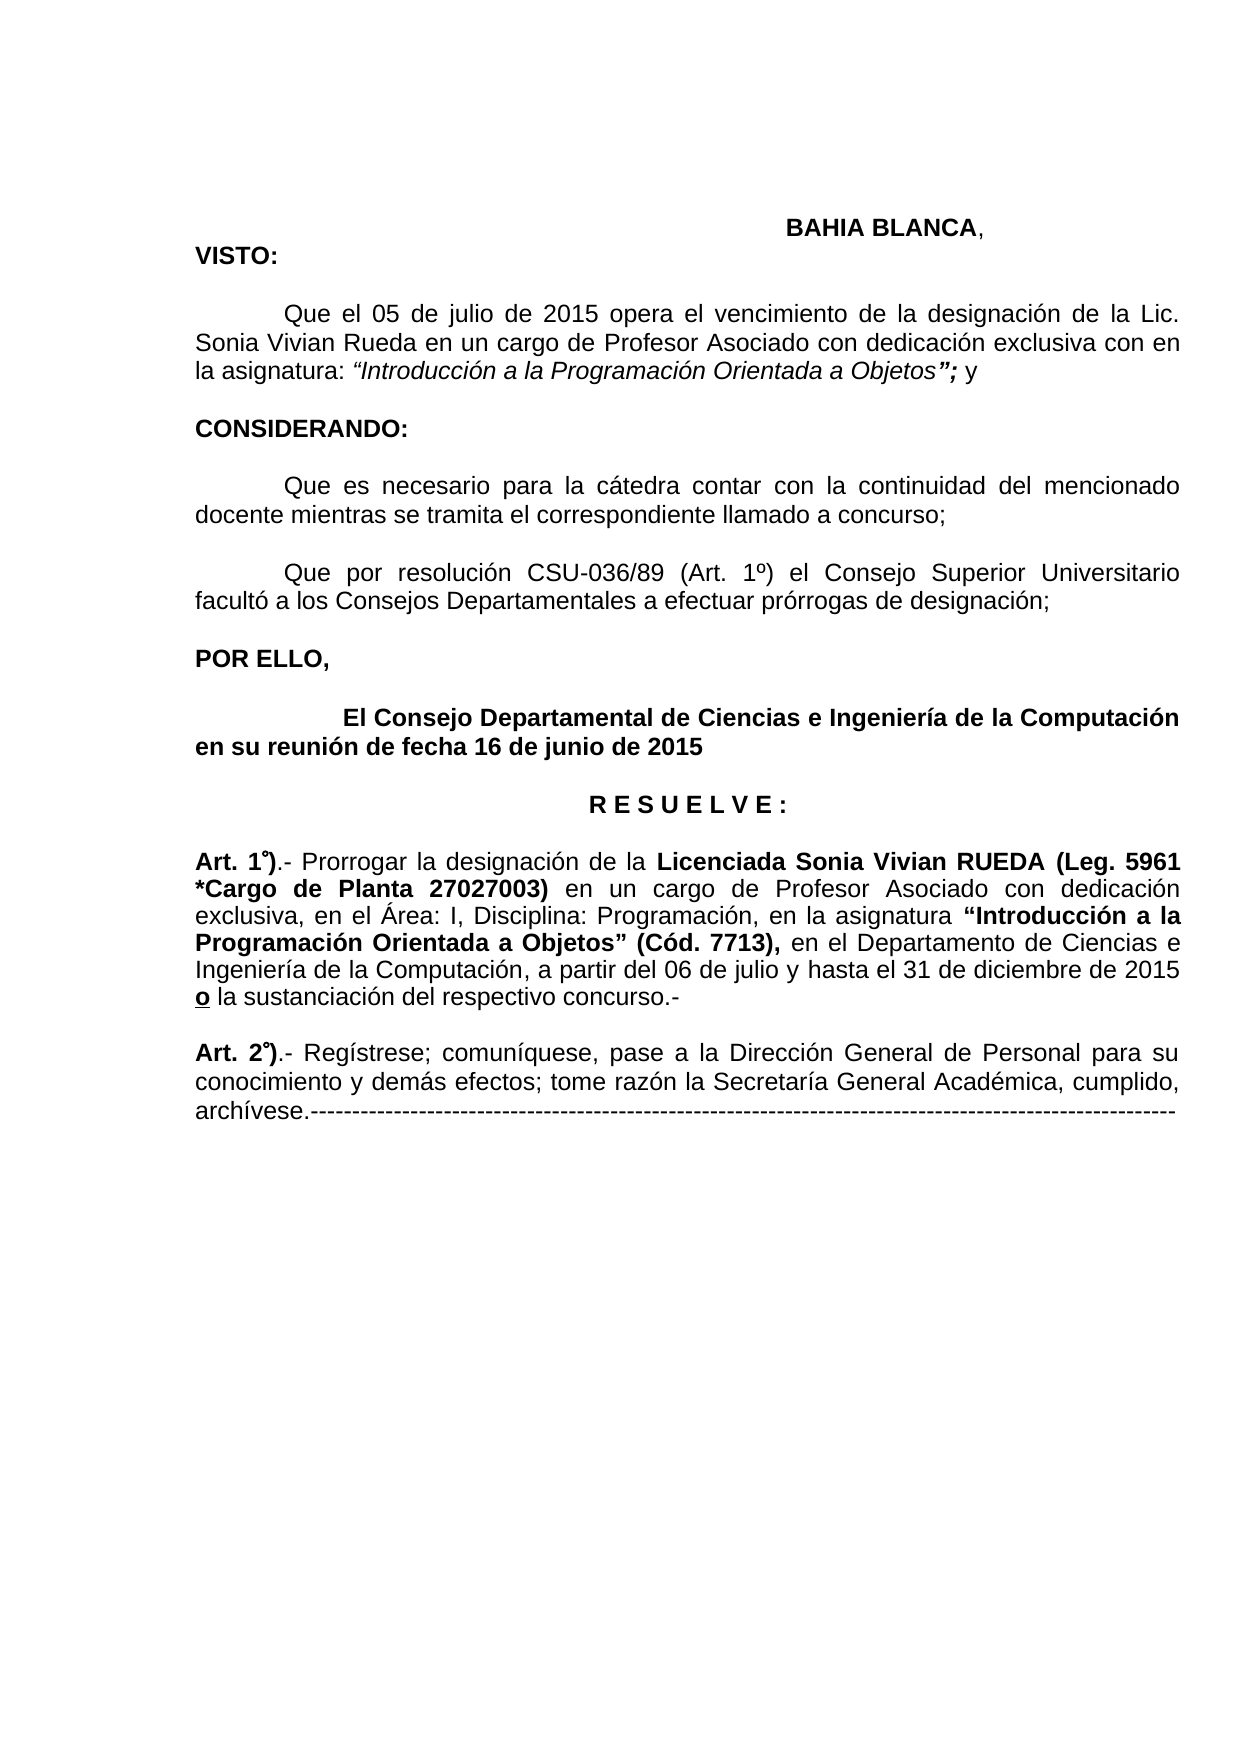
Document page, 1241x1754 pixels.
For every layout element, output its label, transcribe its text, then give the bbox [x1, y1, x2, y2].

text Art. 2).- Regístrese; comuníquese, pase a la Dirección General de Personal para su conocimiento y demás efectos; tome razón la Secretaría General Académica, cumplido, archívese.-------------------------------------------------------------------------------------------------------- [195, 1038, 1181, 1124]
text POR ELLO, [195, 644, 1181, 673]
text El Consejo Departamental de Ciencias e Ingeniería de la Computación en su reunión de fecha 16 de junio de 2015 [195, 703, 1181, 761]
text Que por resolución CSU-036/89 (Art. 1º) el Consejo Superior Universitario facultó a los Consejos Departamentales a efectuar prórrogas de designación; [195, 558, 1181, 615]
text R E S U E L V E : [195, 790, 1181, 819]
text Que el 05 de julio de 2015 opera el vencimiento de la designación de la Lic. Sonia Vivian Rueda en un cargo de Profesor Asociado con dedicación exclusiva con en la asignatura: “Introducción a la Programación Orientada a Objetos”; y [195, 299, 1181, 385]
text CONSIDERANDO: [195, 414, 1181, 443]
text VISTO: [195, 241, 1181, 270]
text Que es necesario para la cátedra contar con la continuidad del mencionado docente mientras se tramita el correspondiente llamado a concurso; [195, 471, 1181, 529]
text BAHIA BLANCA, [195, 213, 1181, 241]
text Art. 1).- Prorrogar la designación de la Licenciada Sonia Vivian RUEDA (Leg. 5961 *Cargo de Planta 27027003) en un cargo de Profesor Asociado con dedicación exclusiva, en el Área: I, Disciplina: Programación, en la asignatura “Introducción a la Programación Orientada a Objetos” (Cód. 7713), en el Departamento de Ciencias e Ingeniería de la Computación, a partir del 06 de julio y hasta el 31 de diciembre de 2015 o la sustanciación del respectivo concurso.- [195, 848, 1181, 1011]
